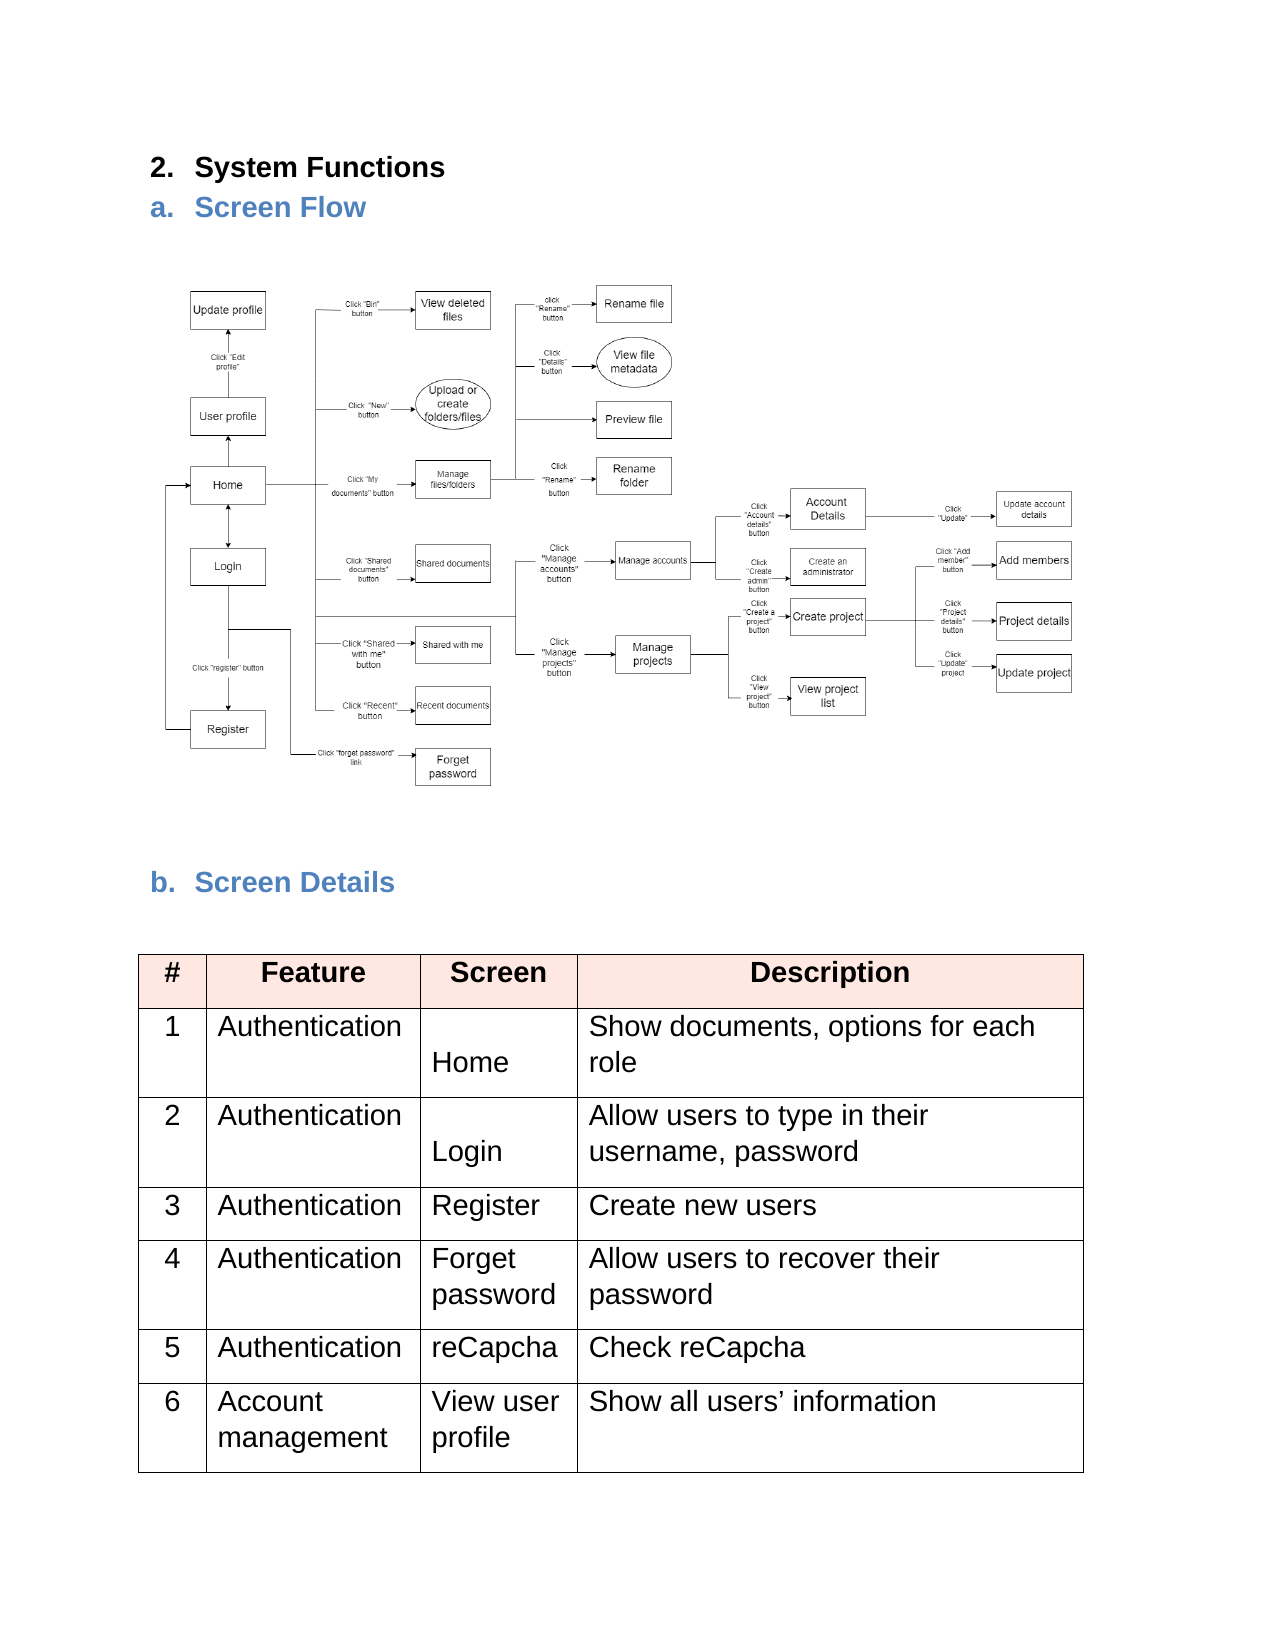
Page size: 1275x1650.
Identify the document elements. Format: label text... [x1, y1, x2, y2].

table_cell Show documents, options for each role [578, 1009, 1083, 1097]
table_cell Allow users to recover their password [578, 1241, 1083, 1329]
table_cell 6 [139, 1384, 206, 1472]
table_cell Authentication [207, 1009, 420, 1097]
subtitle System Functions [150, 150, 1125, 183]
table_header Screen [421, 955, 577, 1008]
picture [150, 279, 1092, 794]
table_cell Home [421, 1009, 577, 1097]
table_cell Authentication [207, 1241, 420, 1329]
table_cell 1 [139, 1009, 206, 1097]
table_cell Forget password [421, 1241, 577, 1329]
table_cell Create new users [578, 1188, 1083, 1240]
table_cell Authentication [207, 1330, 420, 1383]
table_header Feature [207, 955, 420, 1008]
table_cell Check reCapcha [578, 1330, 1083, 1383]
table_cell 4 [139, 1241, 206, 1329]
subtitle Screen Details [150, 865, 1125, 899]
table_cell Allow users to type in their username, password [578, 1098, 1083, 1187]
table_header # [139, 955, 206, 1008]
table_cell Authentication [207, 1188, 420, 1240]
table_cell Login [421, 1098, 577, 1187]
table_cell 3 [139, 1188, 206, 1240]
table_cell Account management [207, 1384, 420, 1472]
table_cell View user profile [421, 1384, 577, 1472]
table_cell 5 [139, 1330, 206, 1383]
table_header Description [578, 955, 1083, 1008]
table_cell Show all users’ information [578, 1384, 1083, 1472]
subtitle Screen Flow [150, 190, 1125, 224]
table_cell Authentication [207, 1098, 420, 1187]
table_cell reCapcha [421, 1330, 577, 1383]
table_cell Register [421, 1188, 577, 1240]
table_cell 2 [139, 1098, 206, 1187]
